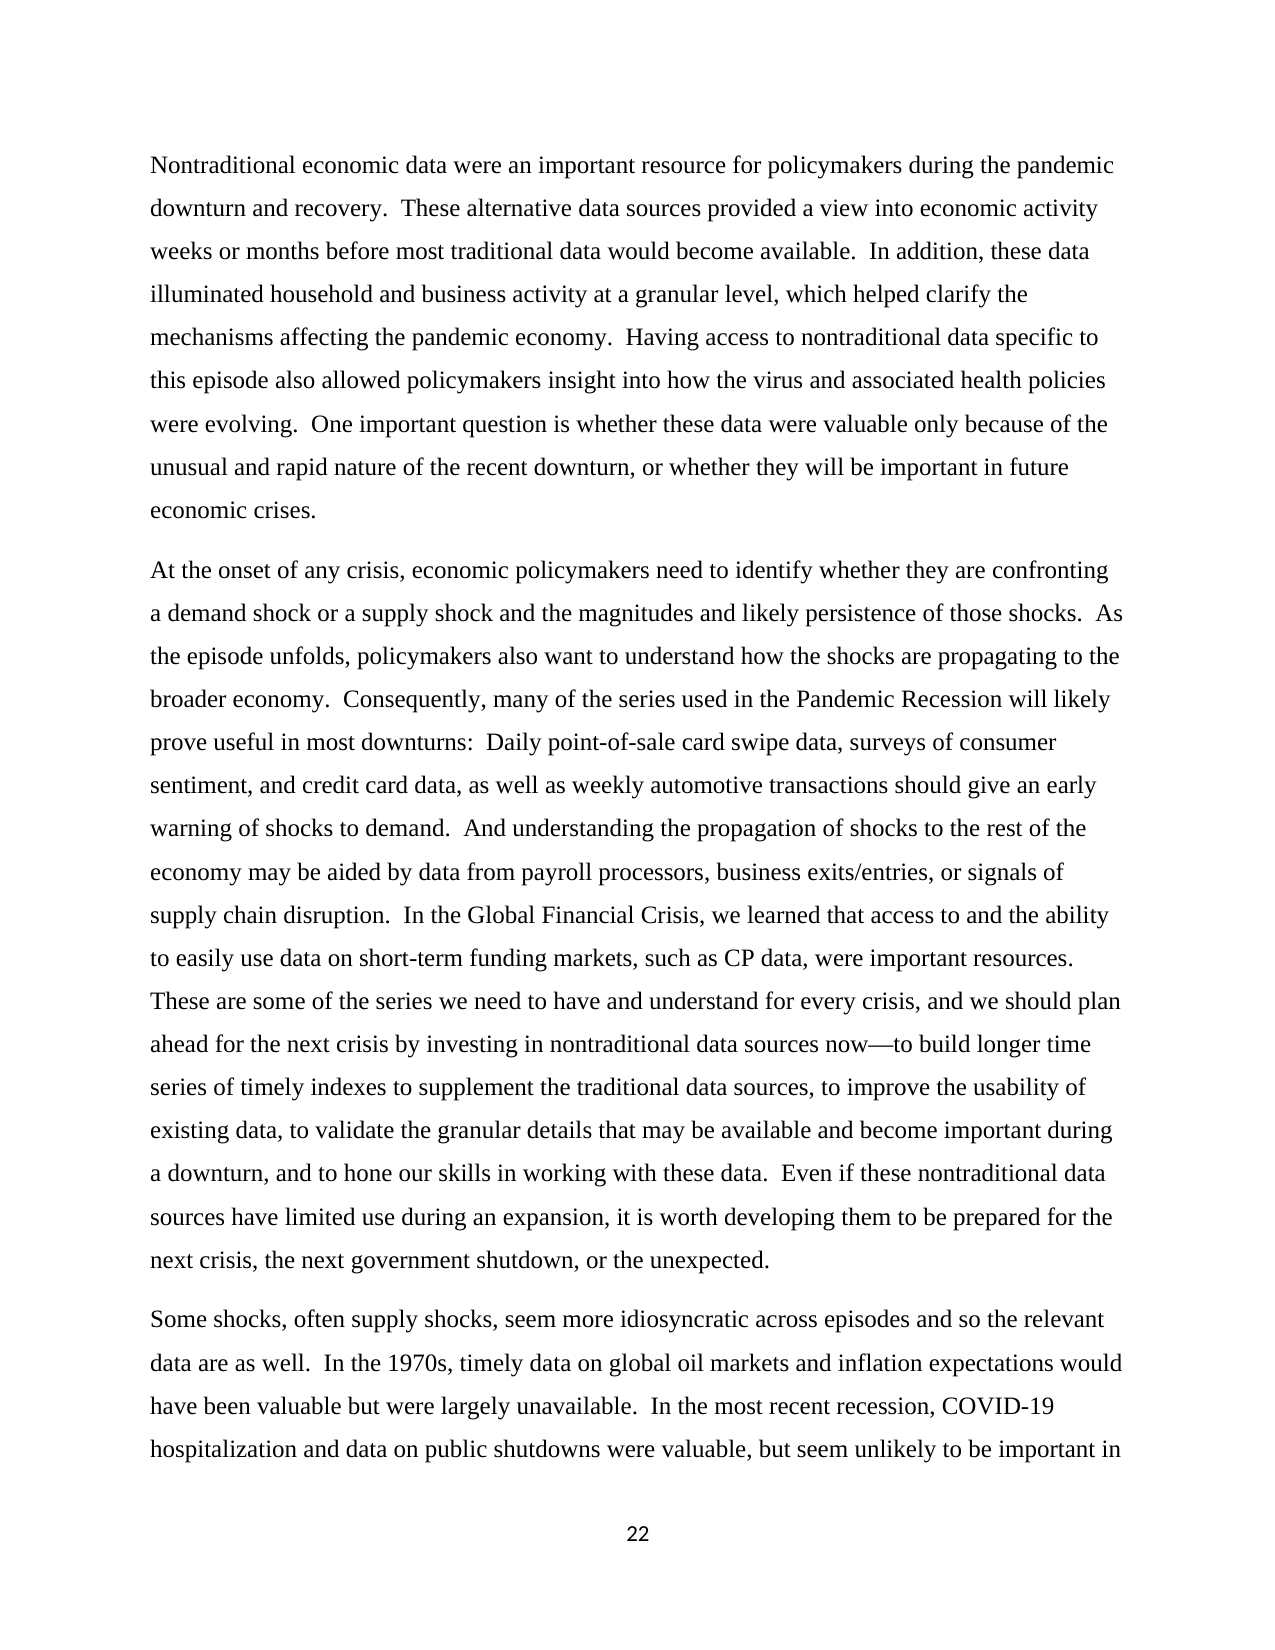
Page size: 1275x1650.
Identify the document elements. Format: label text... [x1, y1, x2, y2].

text Nontraditional economic data were an important resource for policymakers during the pandemic downturn and recovery. These alternative data sources provided a view into economic activity weeks or months before most traditional data would become available. In addition, these data illuminated household and business activity at a granular level, which helped clarify the mechanisms affecting the pandemic economy. Having access to nontraditional data specific to this episode also allowed policymakers insight into how the virus and associated health policies were evolving. One important question is whether these data were valuable only because of the unusual and rapid nature of the recent downturn, or whether they will be important in future economic crises. [150, 150, 1125, 524]
text At the onset of any crisis, economic policymakers need to identify whether they are confronting a demand shock or a supply shock and the magnitudes and likely persistence of those shocks. As the episode unfolds, policymakers also want to understand how the shocks are propagating to the broader economy. Consequently, many of the series used in the Pandemic Recession will likely prove useful in most downturns: Daily point-of-sale card swipe data, surveys of consumer sentiment, and credit card data, as well as weekly automotive transactions should give an early warning of shocks to demand. And understanding the propagation of shocks to the rest of the economy may be aided by data from payroll processors, business exits/entries, or signals of supply chain disruption. In the Global Financial Crisis, we learned that access to and the ability to easily use data on short-term funding markets, such as CP data, were important resources. These are some of the series we need to have and understand for every crisis, and we should plan ahead for the next crisis by investing in nontraditional data sources now—to build longer time series of timely indexes to supplement the traditional data sources, to improve the usability of existing data, to validate the granular details that may be available and become important during a downturn, and to hone our skills in working with these data. Even if these nontraditional data sources have limited use during an expansion, it is worth developing them to be prepared for the next crisis, the next government shutdown, or the unexpected. [150, 555, 1125, 1273]
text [150, 1304, 1125, 1463]
